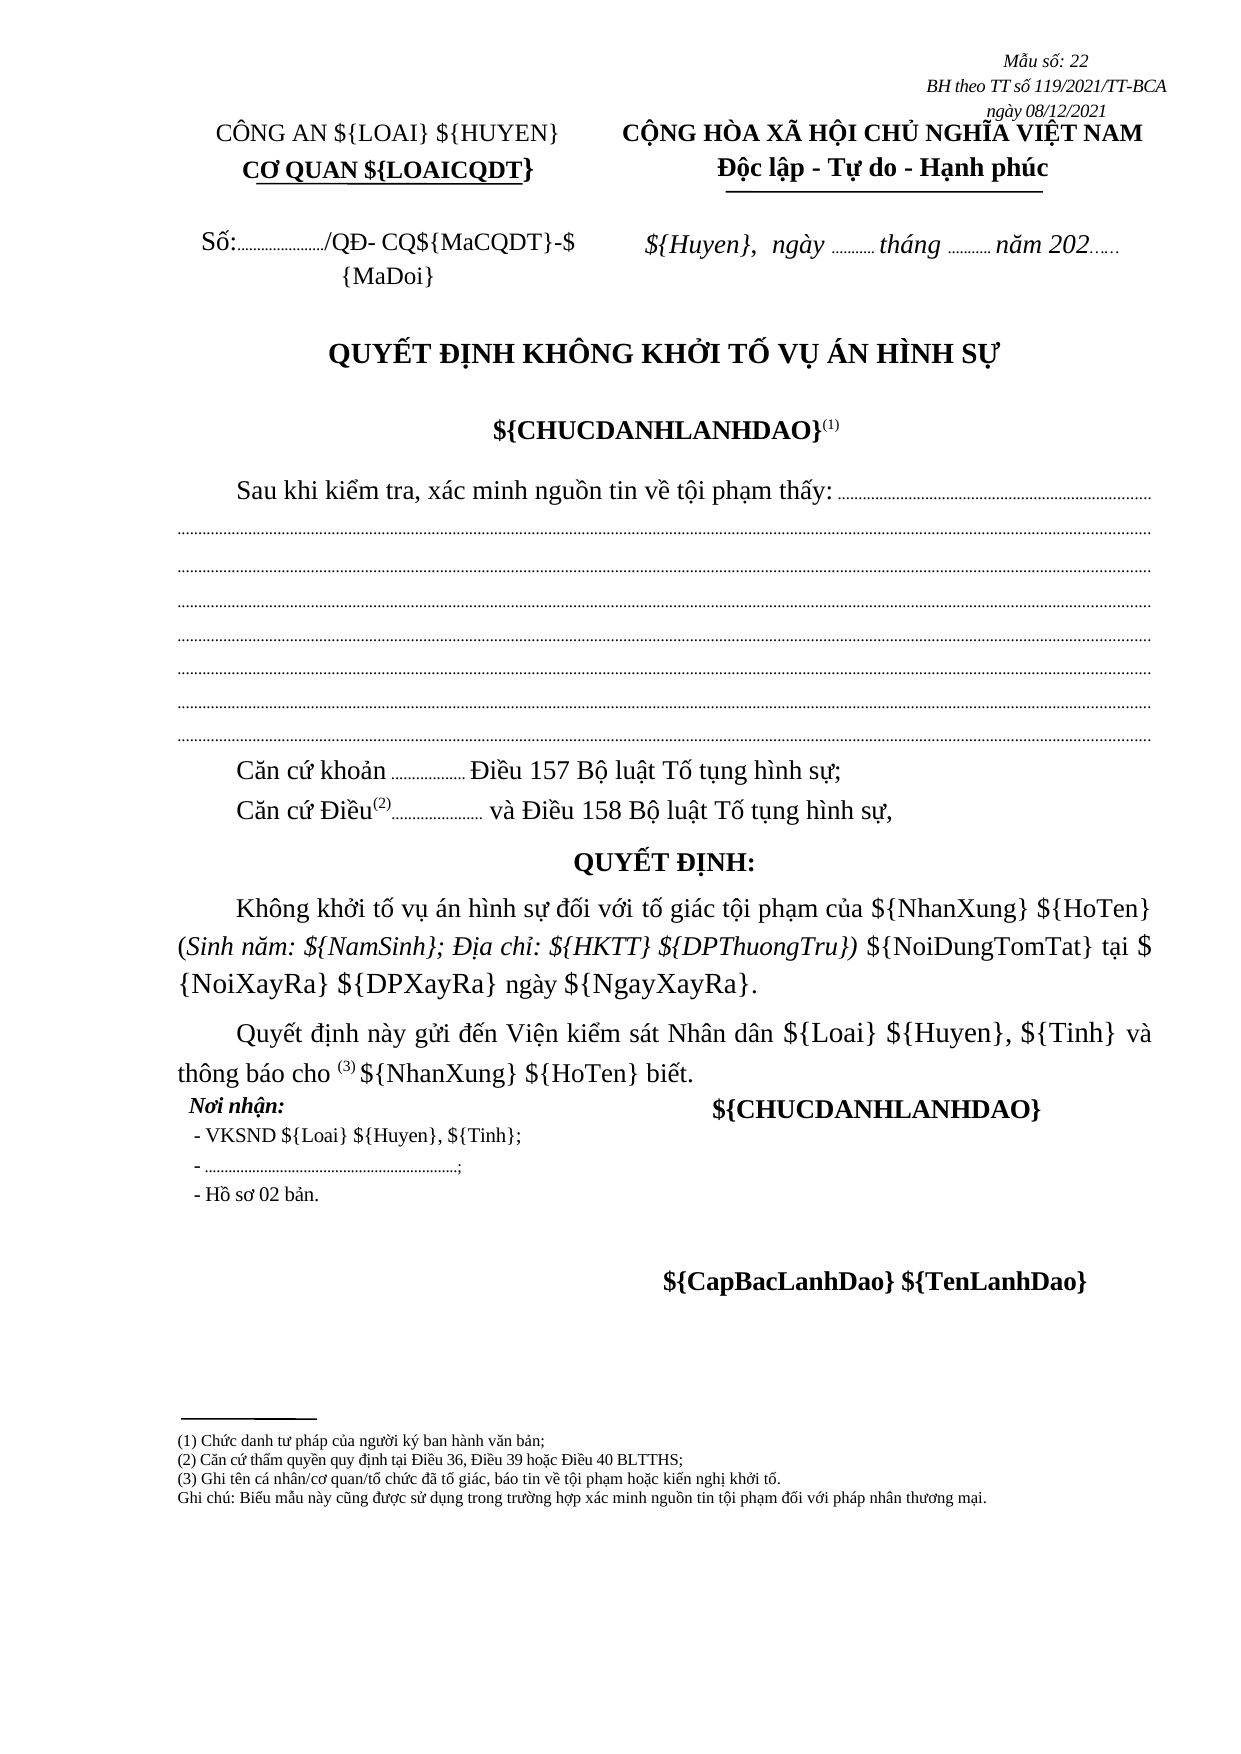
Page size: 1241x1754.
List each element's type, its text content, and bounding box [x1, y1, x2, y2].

table_header Nơi nhận: - VKSND ${Loai} ${Huyen}, ${Tinh}; - ................................................................; - Hồ sơ 02 bản. [177, 1090, 558, 1353]
table_header CÔNG AN ${LOAI} ${HUYEN} CƠ QUAN ${LOAICQDT} [189, 118, 587, 190]
table_header ${CHUCDANHLANHDAO} ${CapBacLanhDao} ${TenLanhDao} [558, 1090, 1192, 1353]
text (2) Căn cứ thẩm quyền quy định tại Điều 36, Điều 39 hoặc Điều 40 BLTTHS; [177, 1450, 1152, 1469]
table_header CỘNG HÒA XÃ HỘI CHỦ NGHĨA VIỆT NAM Độc lập - Tự do - Hạnh phúc [587, 118, 1178, 190]
text QUYẾT ĐỊNH: [177, 839, 1152, 879]
text (1) Chức danh tư pháp của người ký ban hành văn bản; [177, 1431, 1152, 1450]
table_cell Số:....................../QĐ- CQ${MaCQDT}-${MaDoi} [189, 190, 587, 294]
table_cell ${Huyen}, ngày ........... tháng ........... năm 202…… [587, 190, 1178, 294]
text Căn cứ Điều(2)...................... và Điều 158 Bộ luật Tố tụng hình sự, [177, 787, 1152, 827]
text Quyết định này gửi đến Viện kiểm sát Nhân dân ${Loai} ${Huyen}, ${Tinh} và thông báo cho (3) ${NhanXung} ${HoTen} biết. [177, 1011, 1152, 1090]
text Căn cứ khoản .................. Điều 157 Bộ luật Tố tụng hình sự; [177, 748, 1152, 787]
text Không khởi tố vụ án hình sự đối với tố giác tội phạm của ${NhanXung} ${HoTen} (Sinh năm: ${NamSinh}; Địa chỉ: ${HKTT} ${DPThuongTru}) ${NoiDungTomTat} tại ${NoiXayRa} ${DPXayRa} ngày ${NgayXayRa}. [177, 892, 1152, 1000]
text Sau khi kiểm tra, xác minh nguồn tin về tội phạm thấy: [177, 467, 1152, 507]
text Ghi chú: Biểu mẫu này cũng được sử dụng trong trường hợp xác minh nguồn tin tội phạm đối với pháp nhân thương mại. [177, 1488, 1152, 1507]
text (3) Ghi tên cá nhân/cơ quan/tổ chức đã tố giác, báo tin về tội phạm hoặc kiến nghị khởi tố. [177, 1469, 1152, 1488]
text QUYẾT ĐỊNH KHÔNG KHỞI TỐ VỤ ÁN HÌNH SỰ [177, 332, 1152, 372]
text ${CHUCDANHLANHDAO}(1) [177, 411, 1152, 447]
